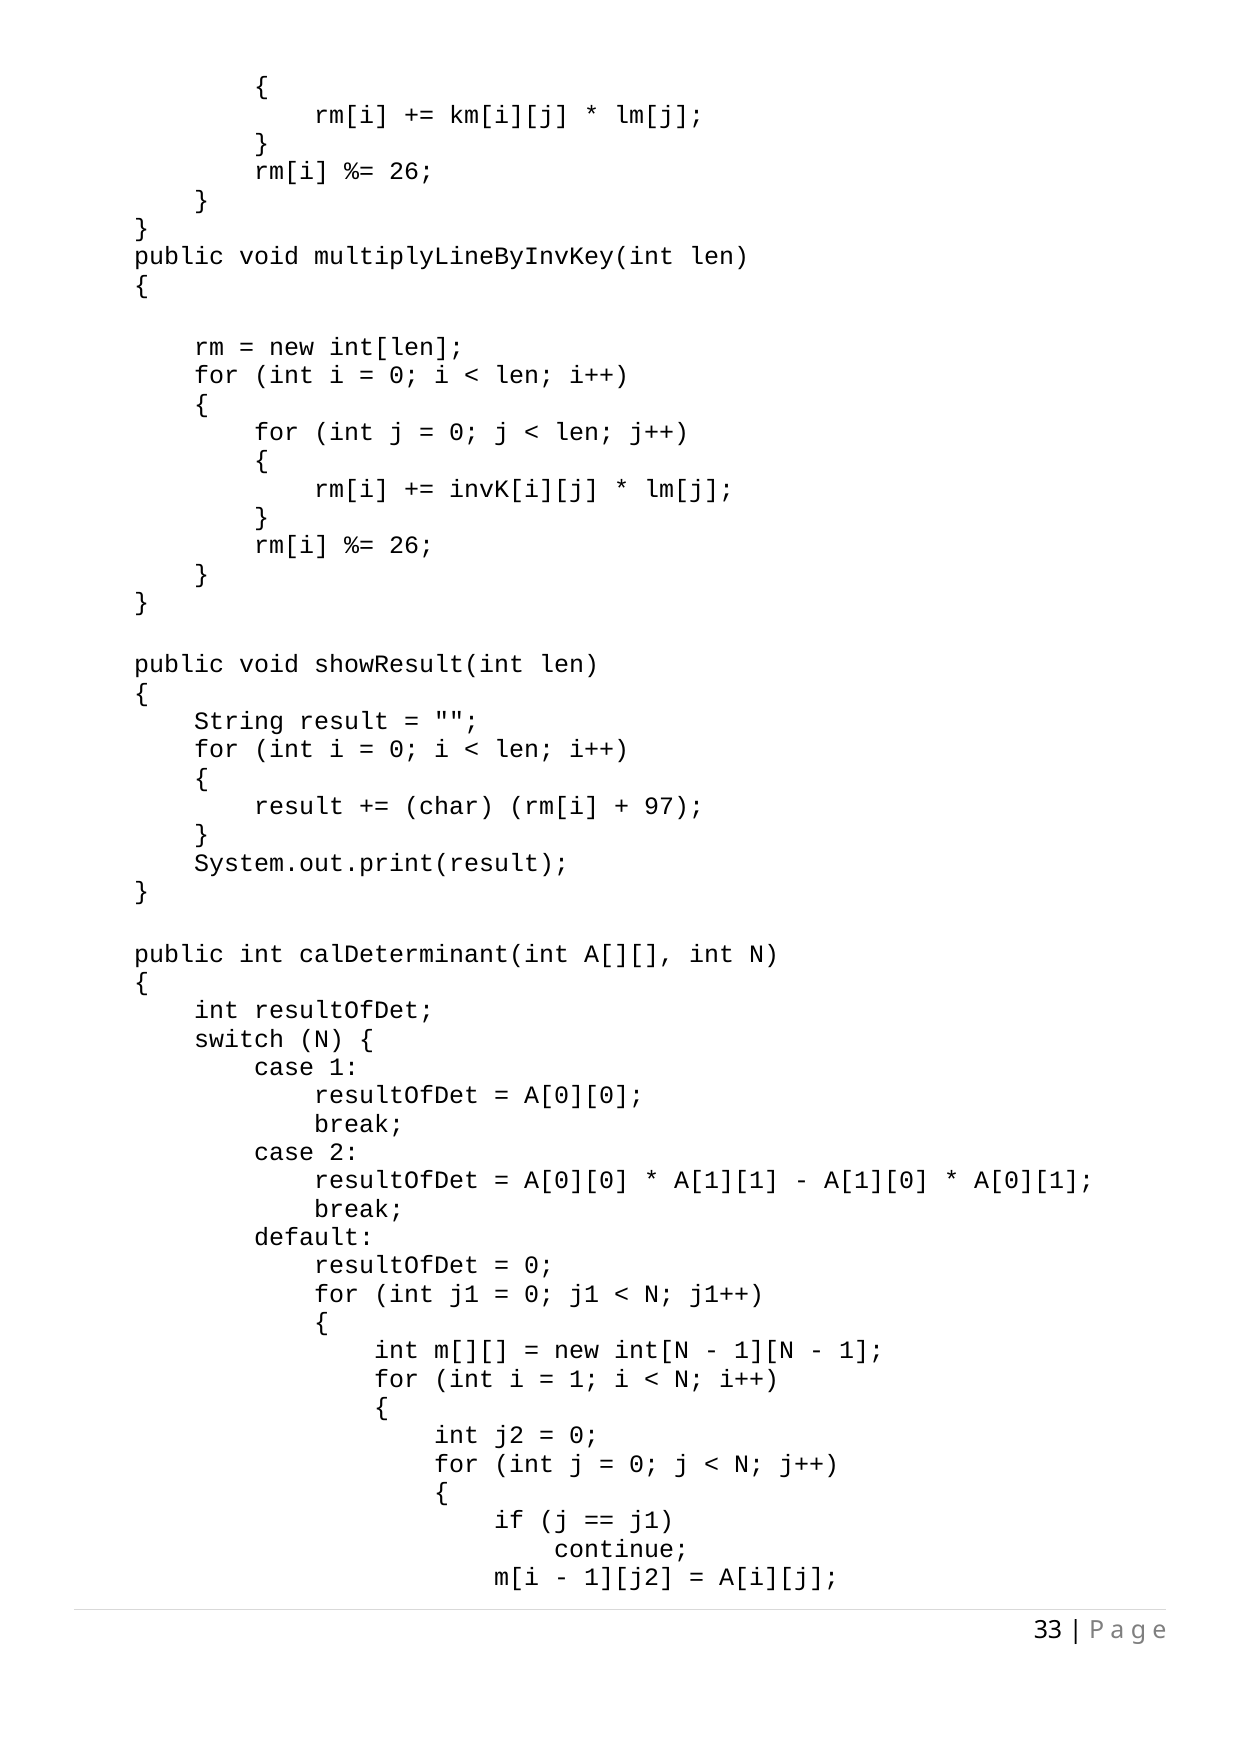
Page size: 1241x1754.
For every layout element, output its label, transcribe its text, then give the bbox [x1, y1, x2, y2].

text String result = ""; [74, 709, 1166, 737]
text resultOfDet = 0; [74, 1253, 1166, 1281]
text break; [74, 1111, 1166, 1139]
text } [74, 561, 1166, 590]
text } [74, 505, 1166, 533]
text } [74, 131, 1166, 159]
text rm[i] %= 26; [74, 159, 1166, 187]
text int m[][] = new int[N - 1][N - 1]; [74, 1338, 1166, 1366]
text { [74, 272, 1166, 301]
text } [74, 187, 1166, 216]
text { [74, 1309, 1166, 1338]
text { [74, 765, 1166, 794]
text m[i - 1][j2] = A[i][j]; [74, 1564, 1166, 1593]
text case 1: [74, 1054, 1166, 1083]
text for (int i = 0; i < len; i++) [74, 737, 1166, 765]
text public void showResult(int len) [74, 652, 1166, 680]
text int j2 = 0; [74, 1423, 1166, 1451]
text for (int j = 0; j < len; j++) [74, 420, 1166, 448]
text int resultOfDet; [74, 998, 1166, 1026]
text rm[i] += km[i][j] * lm[j]; [74, 102, 1166, 131]
text } [74, 822, 1166, 850]
text rm = new int[len]; [74, 335, 1166, 363]
text resultOfDet = A[0][0] * A[1][1] - A[1][0] * A[0][1]; [74, 1168, 1166, 1196]
text public int calDeterminant(int A[][], int N) [74, 941, 1166, 969]
text public void multiplyLineByInvKey(int len) [74, 244, 1166, 272]
text for (int i = 1; i < N; i++) [74, 1366, 1166, 1394]
text if (j == j1) [74, 1508, 1166, 1536]
text for (int j1 = 0; j1 < N; j1++) [74, 1281, 1166, 1309]
text } [74, 590, 1166, 618]
text } [74, 879, 1166, 907]
text { [74, 391, 1166, 420]
text case 2: [74, 1139, 1166, 1168]
text rm[i] %= 26; [74, 533, 1166, 561]
text default: [74, 1224, 1166, 1253]
text for (int j = 0; j < N; j++) [74, 1451, 1166, 1479]
text { [74, 74, 1166, 102]
text { [74, 680, 1166, 709]
text System.out.print(result); [74, 850, 1166, 879]
text rm[i] += invK[i][j] * lm[j]; [74, 476, 1166, 505]
text { [74, 969, 1166, 998]
text result += (char) (rm[i] + 97); [74, 794, 1166, 822]
text break; [74, 1196, 1166, 1224]
text resultOfDet = A[0][0]; [74, 1083, 1166, 1111]
text for (int i = 0; i < len; i++) [74, 363, 1166, 391]
text { [74, 448, 1166, 476]
text { [74, 1479, 1166, 1508]
text { [74, 1394, 1166, 1423]
text continue; [74, 1536, 1166, 1564]
text } [74, 216, 1166, 244]
text switch (N) { [74, 1026, 1166, 1054]
